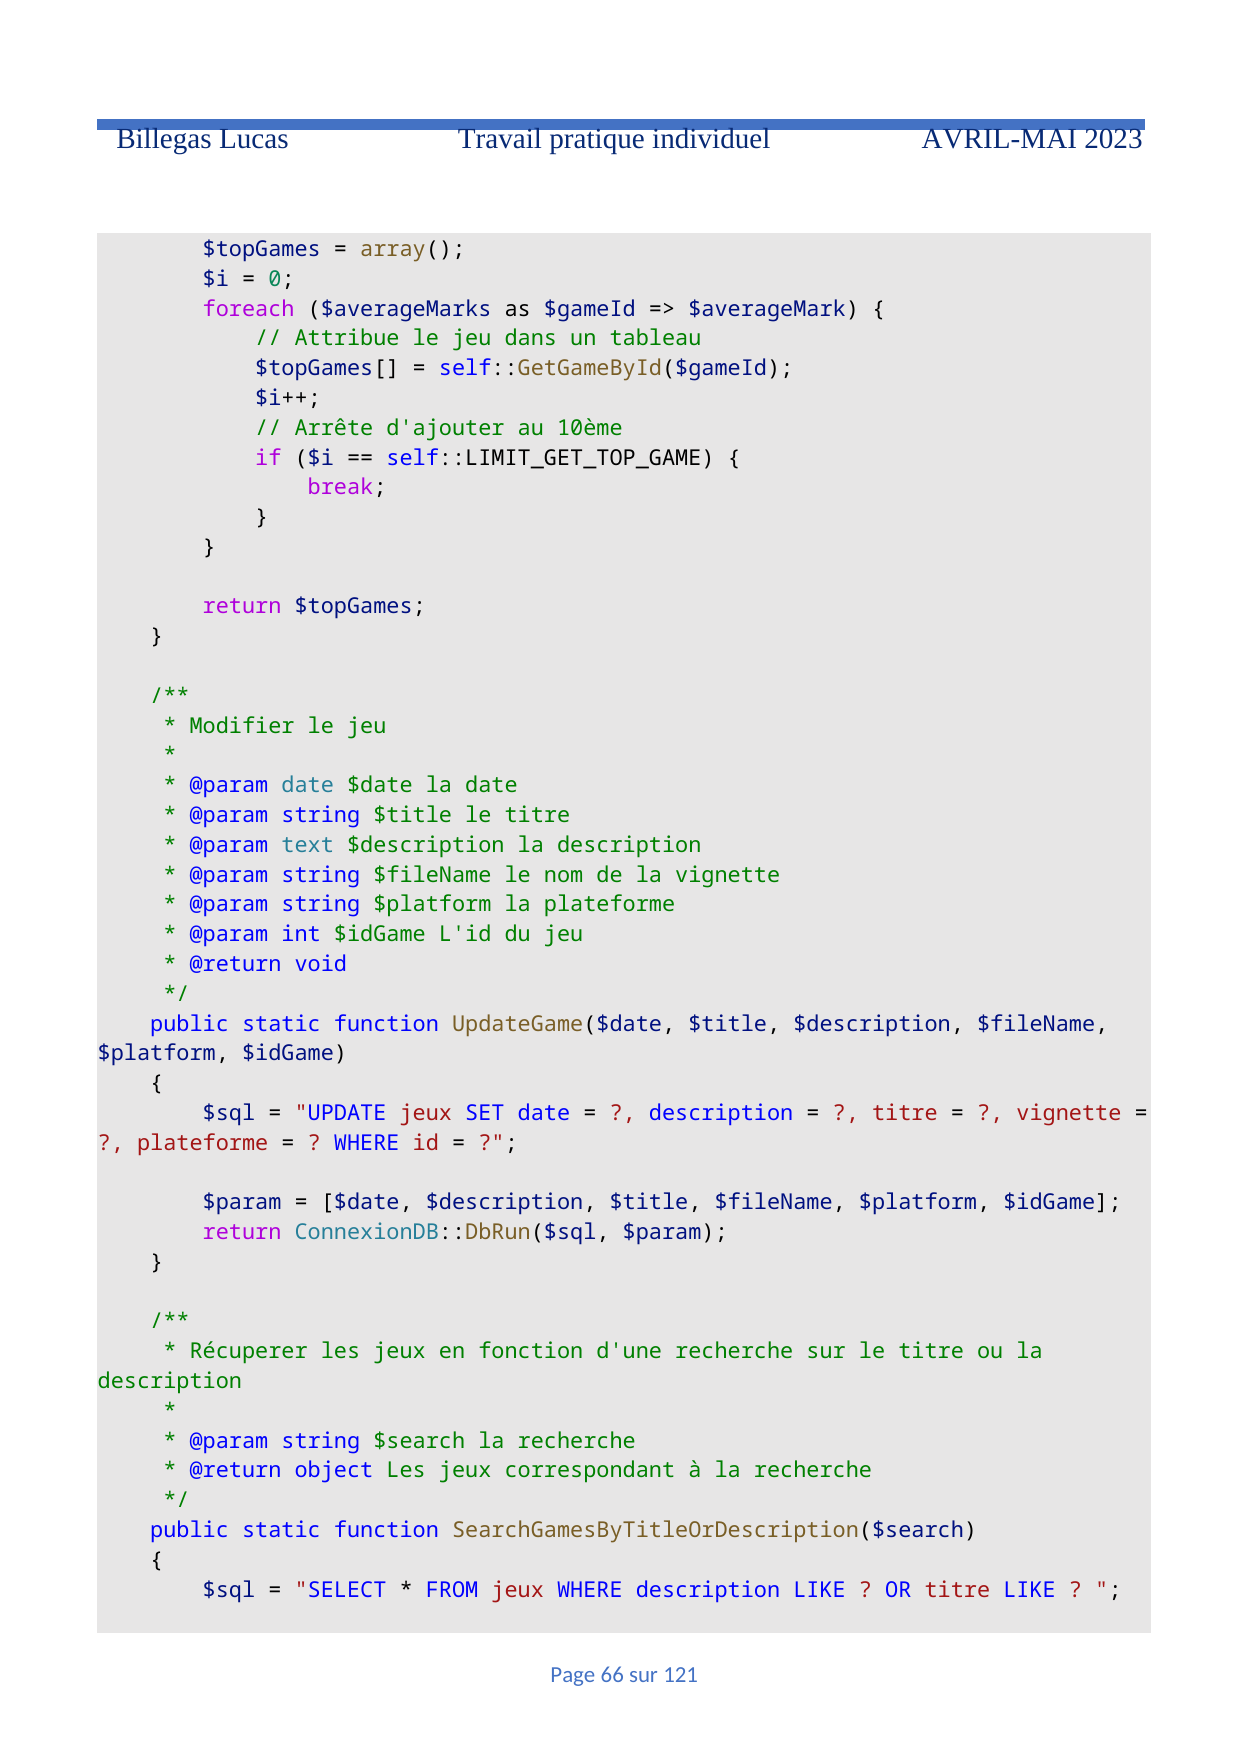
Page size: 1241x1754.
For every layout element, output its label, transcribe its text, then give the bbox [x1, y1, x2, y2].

text public static function SearchGamesByTitleOrDescription($search) [97, 1514, 1151, 1544]
text public static function UpdateGame($date, $title, $description, $fileName, $platform, $idGame) [97, 1008, 1151, 1067]
text $i++; [97, 382, 1151, 412]
text // Attribue le jeu dans un tableau [97, 322, 1151, 352]
text * [97, 739, 1151, 769]
text $sql = "SELECT * FROM jeux WHERE description LIKE ? OR titre LIKE ? "; [97, 1574, 1151, 1603]
text } [97, 501, 1151, 531]
text if ($i == self::LIMIT_GET_TOP_GAME) { [97, 442, 1151, 471]
text * @return void [97, 948, 1151, 978]
text * @param string $search la recherche [97, 1425, 1151, 1454]
text $topGames[] = self::GetGameById($gameId); [97, 352, 1151, 382]
text * [97, 1395, 1151, 1425]
text { [97, 1067, 1151, 1097]
text $param = [$date, $description, $title, $fileName, $platform, $idGame]; [97, 1186, 1151, 1216]
text } [97, 531, 1151, 561]
text $i = 0; [97, 263, 1151, 293]
text /** [97, 680, 1151, 710]
text * @param string $title le titre [97, 799, 1151, 829]
text } [97, 1246, 1151, 1276]
text break; [97, 471, 1151, 501]
text return $topGames; [97, 591, 1151, 620]
text * @param string $fileName le nom de la vignette [97, 859, 1151, 888]
text * @param string $platform la plateforme [97, 888, 1151, 918]
text return ConnexionDB::DbRun($sql, $param); [97, 1216, 1151, 1246]
text { [97, 1544, 1151, 1574]
text * @param date $date la date [97, 769, 1151, 799]
text // Arrête d'ajouter au 10ème [97, 412, 1151, 442]
text * @param int $idGame L'id du jeu [97, 918, 1151, 948]
text */ [97, 1484, 1151, 1514]
text $topGames = array(); [97, 233, 1151, 263]
text * Récuperer les jeux en fonction d'une recherche sur le titre ou la description [97, 1335, 1151, 1395]
text * @return object Les jeux correspondant à la recherche [97, 1454, 1151, 1484]
text /** [97, 1306, 1151, 1335]
text } [97, 620, 1151, 650]
text foreach ($averageMarks as $gameId => $averageMark) { [97, 293, 1151, 322]
text * @param text $description la description [97, 829, 1151, 859]
text */ [97, 978, 1151, 1008]
text $sql = "UPDATE jeux SET date = ?, description = ?, titre = ?, vignette = ?, plateforme = ? WHERE id = ?"; [97, 1097, 1151, 1157]
text * Modifier le jeu [97, 710, 1151, 739]
